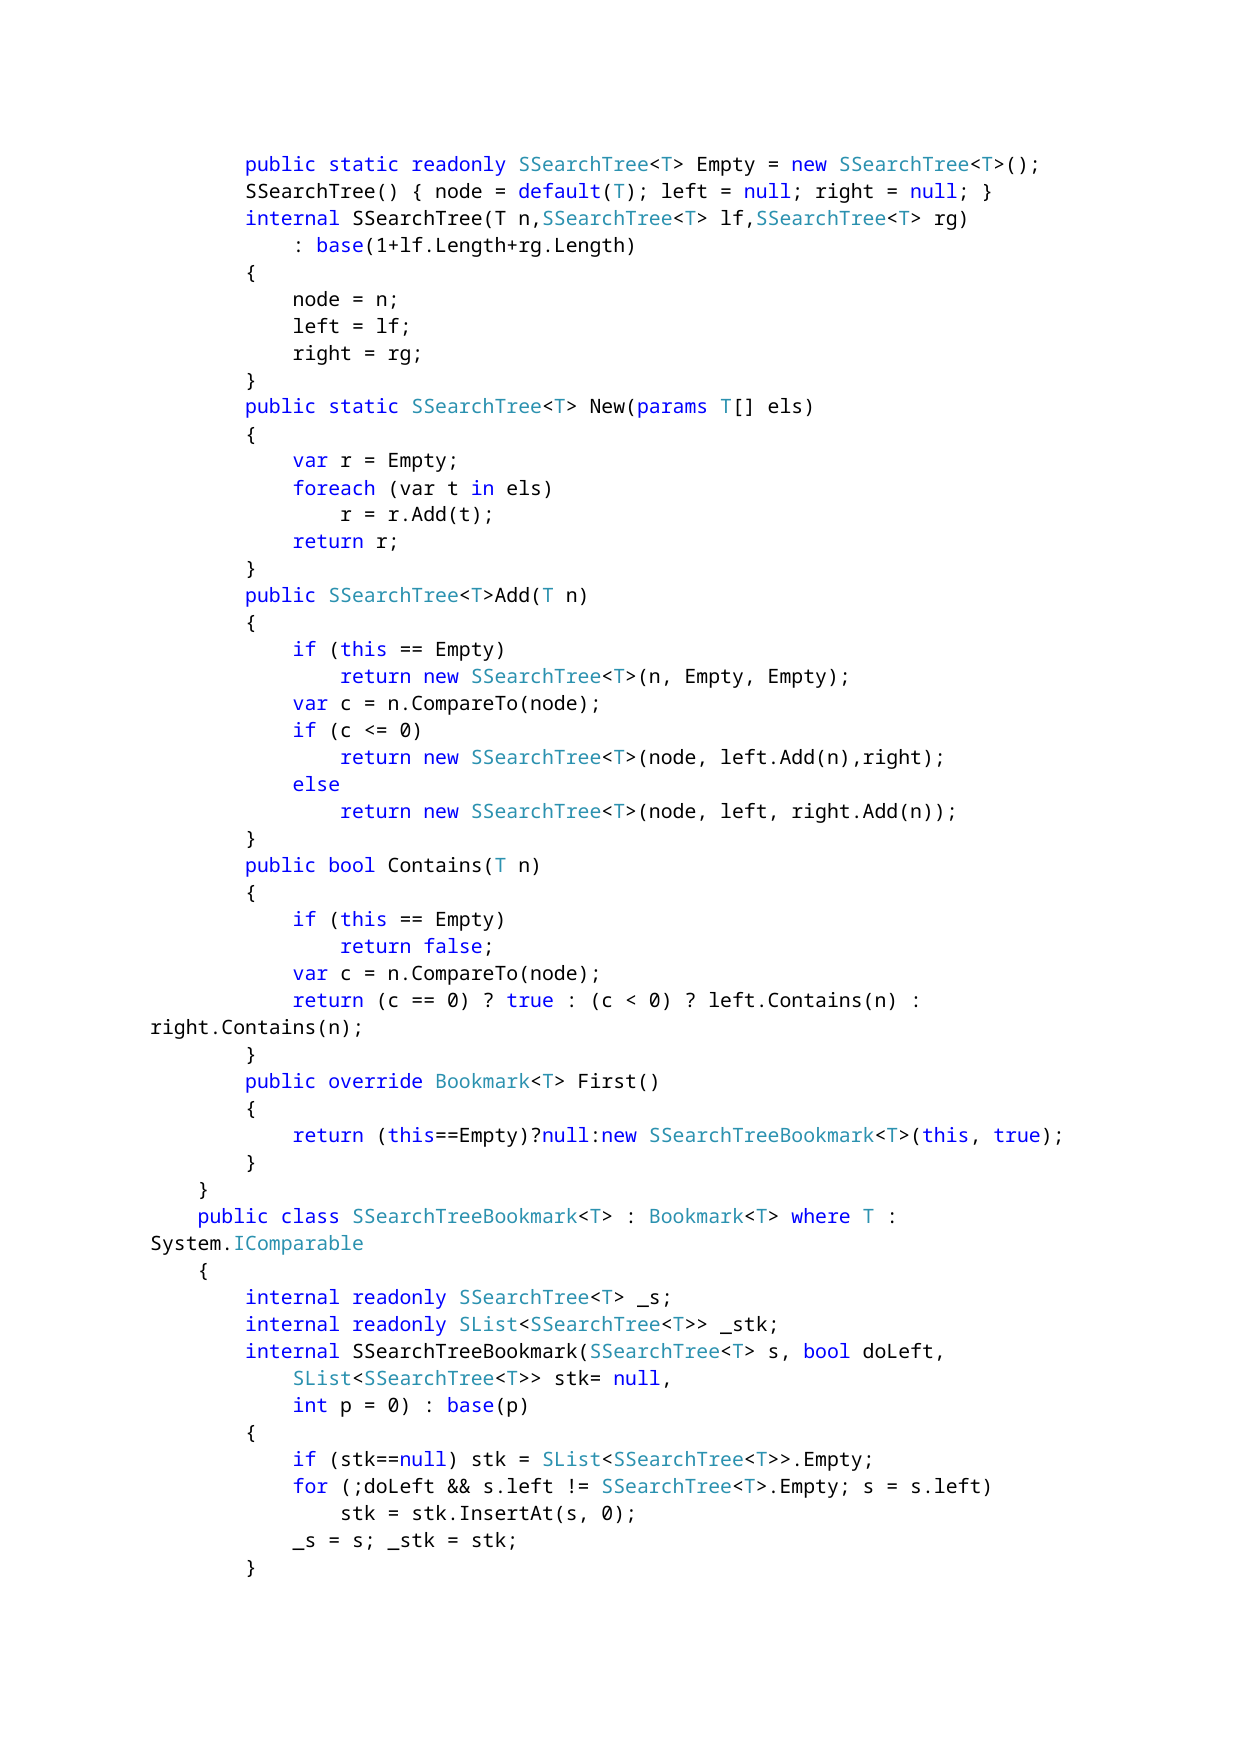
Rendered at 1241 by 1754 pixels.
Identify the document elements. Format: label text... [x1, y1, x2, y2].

text { [150, 878, 1090, 905]
text if (c <= 0) [150, 717, 1090, 743]
text return (this==Empty)?null:new SSearchTreeBookmark<T>(this, true); [150, 1121, 1090, 1148]
text { [150, 420, 1090, 447]
text public static readonly SSearchTree<T> Empty = new SSearchTree<T>(); [150, 150, 1090, 177]
text left = lf; [150, 312, 1090, 339]
text { [150, 1256, 1090, 1283]
text public SSearchTree<T>Add(T n) [150, 582, 1090, 609]
text foreach (var t in els) [150, 474, 1090, 501]
text if (stk==null) stk = SList<SSearchTree<T>>.Empty; [150, 1445, 1090, 1472]
text { [150, 609, 1090, 636]
text } [150, 1040, 1090, 1067]
text SSearchTree() { node = default(T); left = null; right = null; } [150, 177, 1090, 204]
text return (c == 0) ? true : (c < 0) ? left.Contains(n) : right.Contains(n); [150, 986, 1090, 1040]
text { [150, 1418, 1090, 1445]
text } [150, 1175, 1090, 1202]
text } [150, 555, 1090, 582]
text return new SSearchTree<T>(n, Empty, Empty); [150, 663, 1090, 689]
text return new SSearchTree<T>(node, left, right.Add(n)); [150, 797, 1090, 824]
text internal readonly SSearchTree<T> _s; [150, 1283, 1090, 1310]
text else [150, 771, 1090, 797]
text _s = s; _stk = stk; [150, 1526, 1090, 1553]
text public bool Contains(T n) [150, 851, 1090, 878]
text public override Bookmark<T> First() [150, 1067, 1090, 1094]
text r = r.Add(t); [150, 501, 1090, 528]
text { [150, 1094, 1090, 1121]
text if (this == Empty) [150, 636, 1090, 663]
text return r; [150, 528, 1090, 555]
text } [150, 1553, 1090, 1580]
text var c = n.CompareTo(node); [150, 959, 1090, 986]
text var r = Empty; [150, 447, 1090, 474]
text int p = 0) : base(p) [150, 1391, 1090, 1418]
text : base(1+lf.Length+rg.Length) [150, 231, 1090, 258]
text } [150, 366, 1090, 393]
text stk = stk.InsertAt(s, 0); [150, 1499, 1090, 1526]
text node = n; [150, 285, 1090, 312]
text } [150, 1148, 1090, 1175]
text return false; [150, 932, 1090, 959]
text public class SSearchTreeBookmark<T> : Bookmark<T> where T : System.IComparable [150, 1202, 1090, 1256]
text return new SSearchTree<T>(node, left.Add(n),right); [150, 743, 1090, 771]
text var c = n.CompareTo(node); [150, 689, 1090, 717]
text internal SSearchTree(T n,SSearchTree<T> lf,SSearchTree<T> rg) [150, 204, 1090, 231]
text internal SSearchTreeBookmark(SSearchTree<T> s, bool doLeft, [150, 1337, 1090, 1364]
text right = rg; [150, 339, 1090, 366]
text internal readonly SList<SSearchTree<T>> _stk; [150, 1310, 1090, 1337]
text SList<SSearchTree<T>> stk= null, [150, 1364, 1090, 1391]
text } [150, 824, 1090, 851]
text for (;doLeft && s.left != SSearchTree<T>.Empty; s = s.left) [150, 1472, 1090, 1499]
text { [150, 258, 1090, 285]
text public static SSearchTree<T> New(params T[] els) [150, 393, 1090, 420]
text if (this == Empty) [150, 905, 1090, 932]
